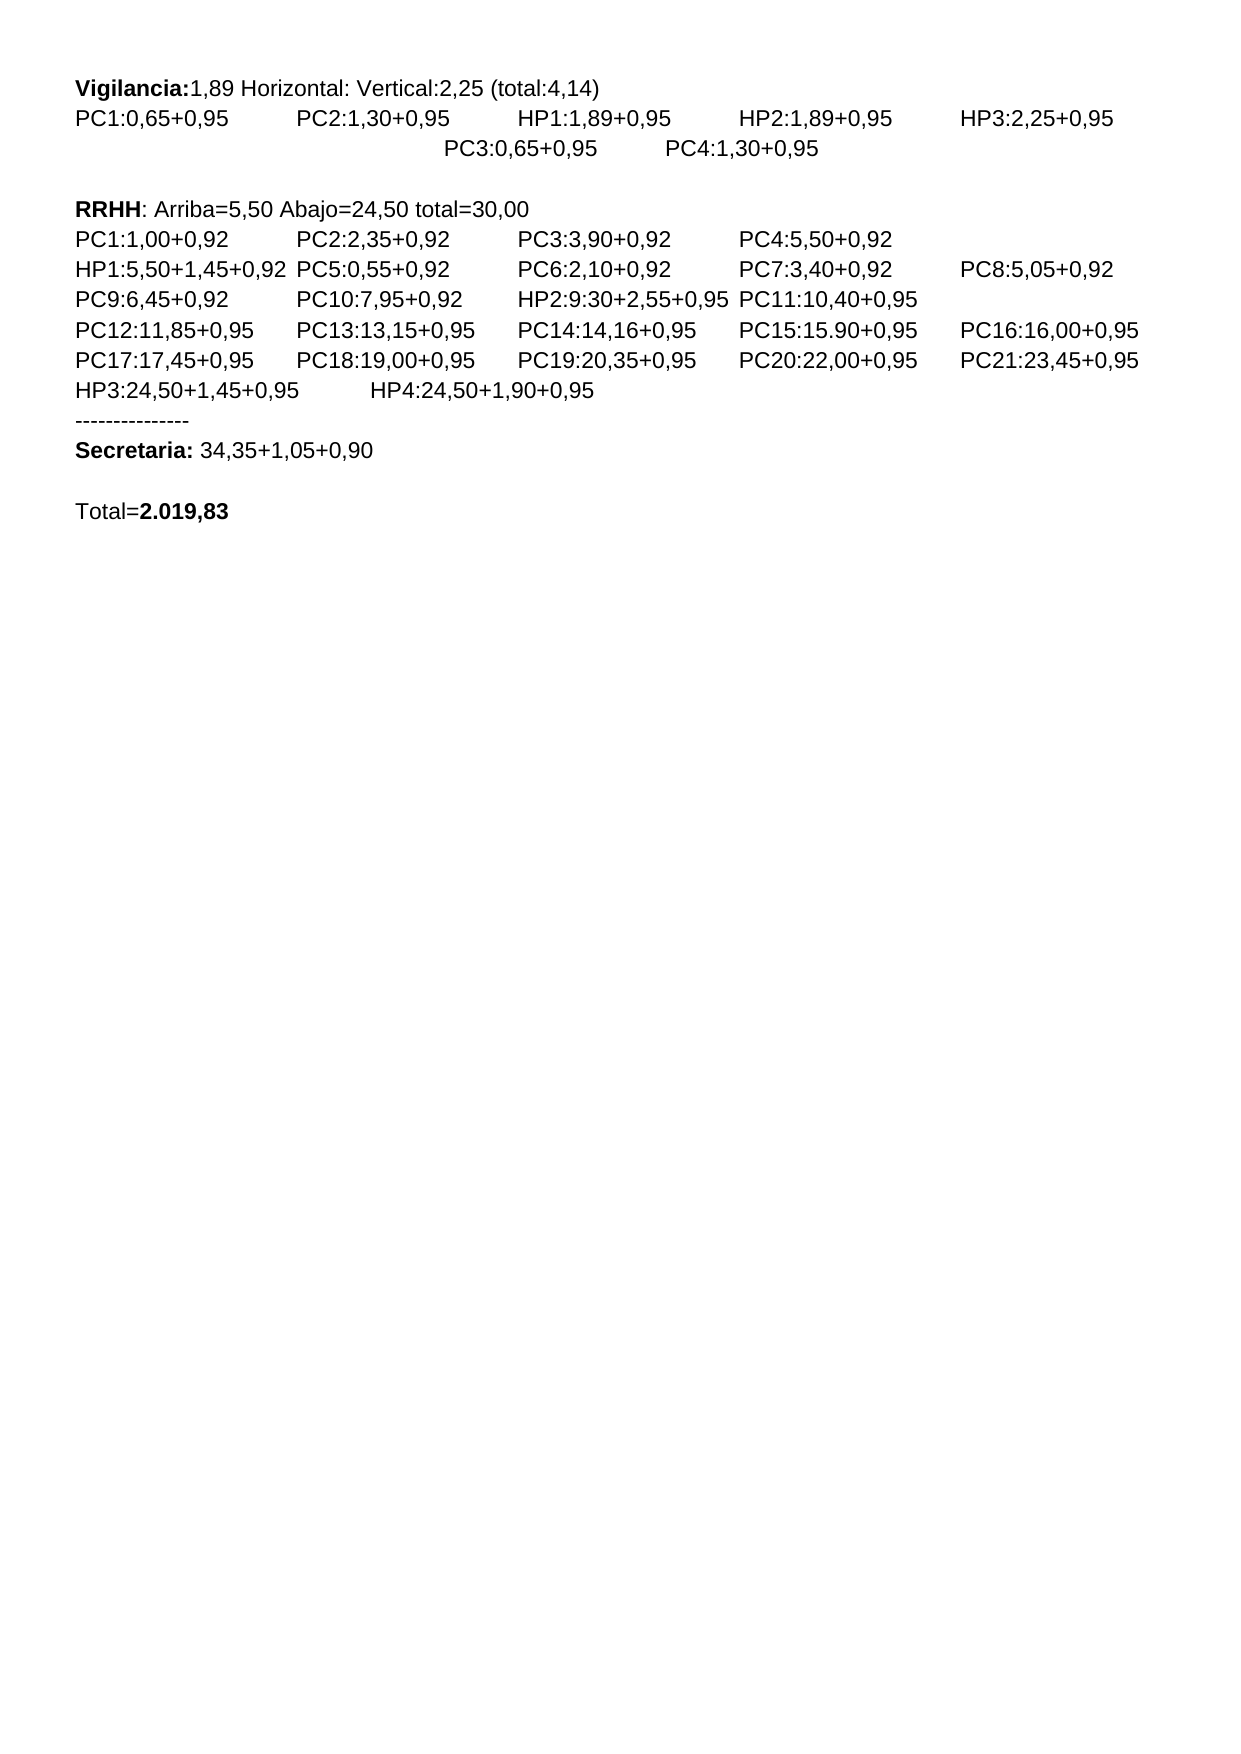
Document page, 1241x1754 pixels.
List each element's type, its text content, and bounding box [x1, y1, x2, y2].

text RRHH: Arriba=5,50 Abajo=24,50 total=30,00 [75, 196, 1165, 222]
text Vigilancia:1,89 Horizontal: Vertical:2,25 (total:4,14) [75, 75, 1165, 101]
text PC3:0,65+0,95 PC4:1,30+0,95 [370, 135, 1165, 162]
text PC1:0,65+0,95 PC2:1,30+0,95 HP1:1,89+0,95 HP2:1,89+0,95 HP3:2,25+0,95 [75, 105, 1165, 132]
text PC9:6,45+0,92 PC10:7,95+0,92 HP2:9:30+2,55+0,95 PC11:10,40+0,95 [75, 286, 1165, 313]
text Total=2.019,83 [75, 498, 1165, 524]
text PC12:11,85+0,95 PC13:13,15+0,95 PC14:14,16+0,95 PC15:15.90+0,95 PC16:16,00+0,95 [75, 317, 1165, 343]
text Secretaria: 34,35+1,05+0,90 [75, 437, 1165, 464]
text HP3:24,50+1,45+0,95 HP4:24,50+1,90+0,95 [75, 377, 1165, 403]
text HP1:5,50+1,45+0,92 PC5:0,55+0,92 PC6:2,10+0,92 PC7:3,40+0,92 PC8:5,05+0,92 [75, 256, 1165, 283]
text PC1:1,00+0,92 PC2:2,35+0,92 PC3:3,90+0,92 PC4:5,50+0,92 [75, 226, 1165, 252]
text --------------- [75, 407, 1165, 434]
text PC17:17,45+0,95 PC18:19,00+0,95 PC19:20,35+0,95 PC20:22,00+0,95 PC21:23,45+0,95 [75, 347, 1165, 373]
